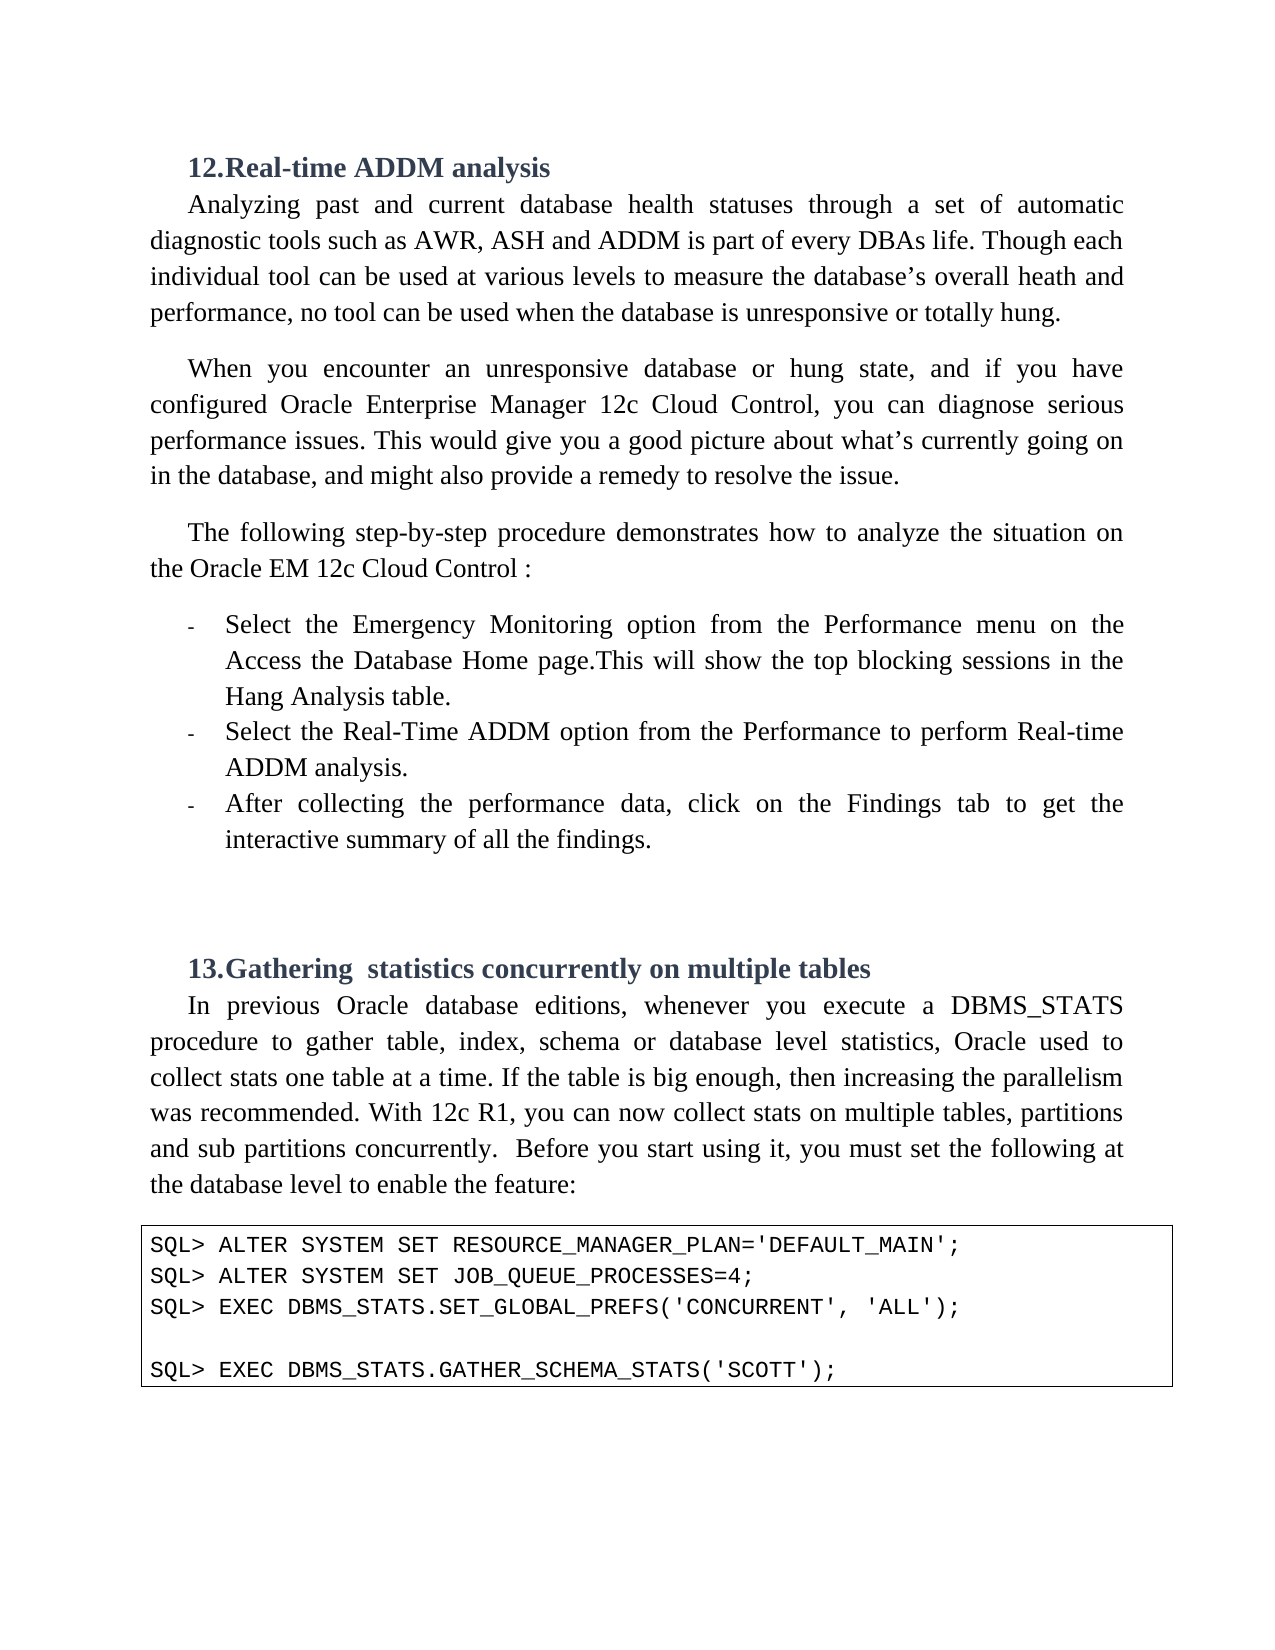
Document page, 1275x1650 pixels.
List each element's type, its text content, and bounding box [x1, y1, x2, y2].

text When you encounter an unresponsive database or hung state, and if you have configured Oracle Enterprise Manager 12c Cloud Control, you can diagnose serious performance issues. This would give you a good picture about what’s currently going on in the database, and might also provide a remedy to resolve the issue. [150, 352, 1125, 491]
list After collecting the performance data, click on the Findings tab to get the interactive summary of all the findings. [187, 787, 1125, 854]
text SQL> ALTER SYSTEM SET JOB_QUEUE_PROCESSES=4; [142, 1256, 1172, 1287]
text SQL> EXEC DBMS_STATS.GATHER_SCHEMA_STATS('SCOTT'); [142, 1349, 1172, 1386]
text The following step-by-step procedure demonstrates how to analyze the situation on the Oracle EM 12c Cloud Control : [150, 516, 1125, 583]
text SQL> EXEC DBMS_STATS.SET_GLOBAL_PREFS('CONCURRENT', 'ALL'); [142, 1287, 1172, 1321]
text In previous Oracle database editions, whenever you execute a DBMS_STATS procedure to gather table, index, schema or database level statistics, Oracle used to collect stats one table at a time. If the table is big enough, then increasing the parallelism was recommended. With 12c R1, you can now collect stats on multiple tables, partitions and sub partitions concurrently. Before you start using it, you must set the following at the database level to enable the feature: [150, 989, 1125, 1199]
subtitle Gathering statistics concurrently on multiple tables [187, 951, 1125, 984]
subtitle Real-time ADDM analysis [187, 150, 1125, 183]
list Select the Real-Time ADDM option from the Performance to perform Real-time ADDM analysis. [187, 716, 1125, 782]
list Select the Emergency Monitoring option from the Performance menu on the Access the Database Home page.This will show the top blocking sessions in the Hang Analysis table. [187, 608, 1125, 711]
text Analyzing past and current database health statuses through a set of automatic diagnostic tools such as AWR, ASH and ADDM is part of every DBAs life. Though each individual tool can be used at various levels to measure the database’s overall heath and performance, no tool can be used when the database is unresponsive or totally hung. [150, 188, 1125, 327]
text SQL> ALTER SYSTEM SET RESOURCE_MANAGER_PLAN='DEFAULT_MAIN'; [142, 1226, 1172, 1256]
